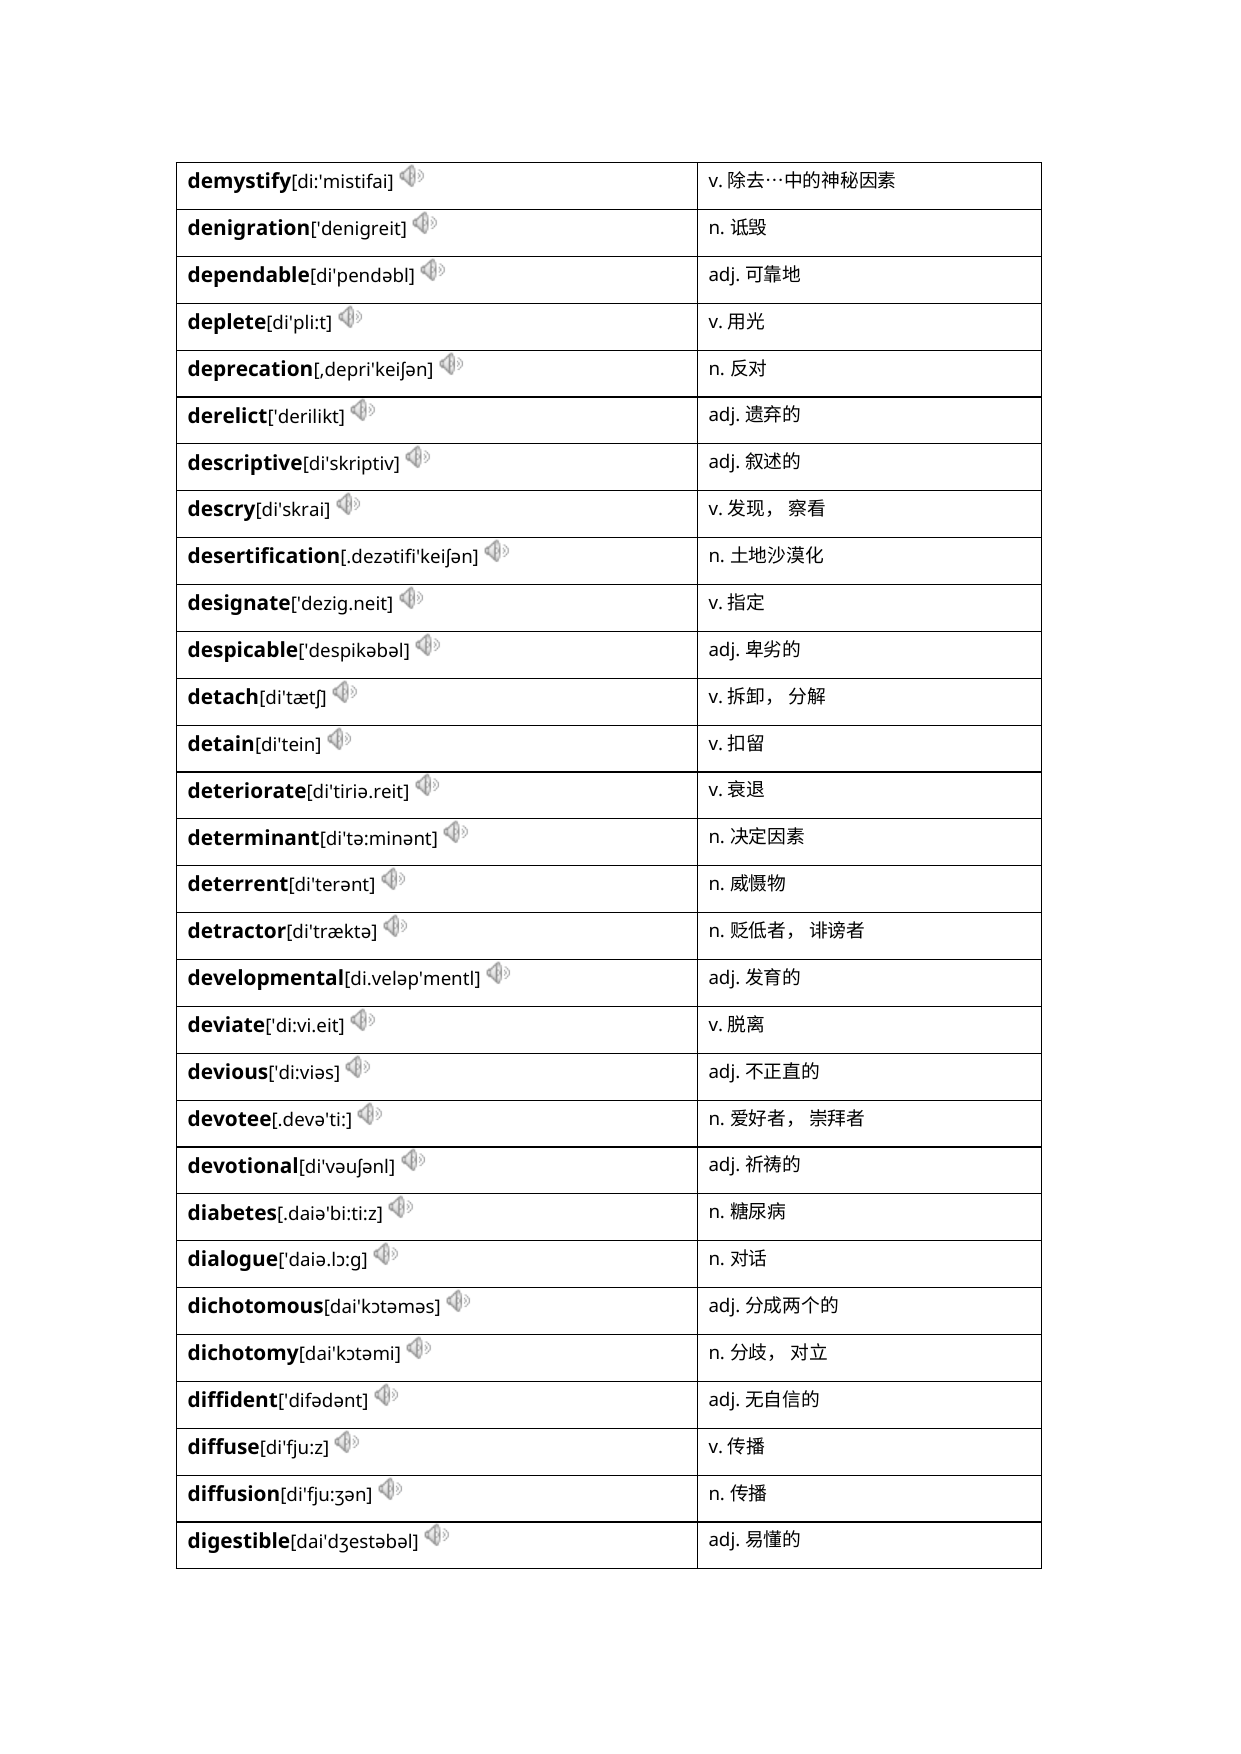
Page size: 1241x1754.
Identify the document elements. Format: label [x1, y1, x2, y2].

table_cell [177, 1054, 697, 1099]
picture [400, 1148, 427, 1173]
picture [335, 491, 362, 517]
picture [326, 726, 353, 752]
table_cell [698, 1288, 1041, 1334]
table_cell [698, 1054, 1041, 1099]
picture [387, 1195, 415, 1220]
picture [356, 1101, 384, 1127]
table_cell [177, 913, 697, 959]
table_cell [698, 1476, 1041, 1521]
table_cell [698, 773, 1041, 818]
picture [405, 1335, 433, 1361]
picture [337, 304, 364, 330]
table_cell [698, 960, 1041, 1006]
picture [414, 773, 441, 798]
picture [333, 1429, 361, 1455]
picture [483, 538, 510, 564]
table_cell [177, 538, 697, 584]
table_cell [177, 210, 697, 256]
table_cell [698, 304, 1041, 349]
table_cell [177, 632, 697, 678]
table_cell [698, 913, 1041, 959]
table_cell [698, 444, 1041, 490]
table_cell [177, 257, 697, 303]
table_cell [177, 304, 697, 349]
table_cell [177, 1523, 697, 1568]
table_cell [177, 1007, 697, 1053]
picture [404, 445, 432, 470]
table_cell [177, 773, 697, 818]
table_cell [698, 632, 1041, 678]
picture [344, 1054, 372, 1080]
picture [438, 351, 465, 377]
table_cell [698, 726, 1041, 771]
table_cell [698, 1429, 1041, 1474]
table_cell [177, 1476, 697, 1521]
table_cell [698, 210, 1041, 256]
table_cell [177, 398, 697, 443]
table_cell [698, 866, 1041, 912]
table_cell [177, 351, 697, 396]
picture [373, 1382, 400, 1408]
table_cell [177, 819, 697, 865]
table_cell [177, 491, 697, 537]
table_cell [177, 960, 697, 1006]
picture [331, 679, 358, 705]
picture [380, 866, 407, 892]
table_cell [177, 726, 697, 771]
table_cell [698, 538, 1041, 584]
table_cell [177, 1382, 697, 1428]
picture [445, 1288, 472, 1314]
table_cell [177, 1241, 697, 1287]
picture [423, 1523, 451, 1548]
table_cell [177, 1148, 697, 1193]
picture [350, 398, 377, 423]
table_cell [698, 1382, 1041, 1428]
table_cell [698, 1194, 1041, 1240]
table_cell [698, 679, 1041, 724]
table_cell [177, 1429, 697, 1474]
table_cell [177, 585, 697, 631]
picture [414, 632, 442, 658]
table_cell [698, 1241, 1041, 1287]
picture [442, 820, 470, 845]
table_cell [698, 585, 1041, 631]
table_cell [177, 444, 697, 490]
picture [377, 1476, 404, 1502]
picture [372, 1241, 399, 1267]
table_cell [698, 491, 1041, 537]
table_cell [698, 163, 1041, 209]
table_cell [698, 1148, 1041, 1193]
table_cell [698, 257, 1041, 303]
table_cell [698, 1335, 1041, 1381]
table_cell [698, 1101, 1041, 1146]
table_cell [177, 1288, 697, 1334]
picture [349, 1007, 377, 1033]
picture [382, 913, 409, 939]
picture [419, 257, 447, 283]
picture [398, 585, 425, 611]
picture [411, 210, 439, 236]
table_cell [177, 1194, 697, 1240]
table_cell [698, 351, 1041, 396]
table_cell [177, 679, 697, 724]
picture [485, 960, 512, 986]
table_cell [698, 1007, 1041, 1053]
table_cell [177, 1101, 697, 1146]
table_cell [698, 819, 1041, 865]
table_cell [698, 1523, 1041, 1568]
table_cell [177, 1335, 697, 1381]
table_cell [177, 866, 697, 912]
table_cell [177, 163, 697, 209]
picture [398, 163, 426, 189]
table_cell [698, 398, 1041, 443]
